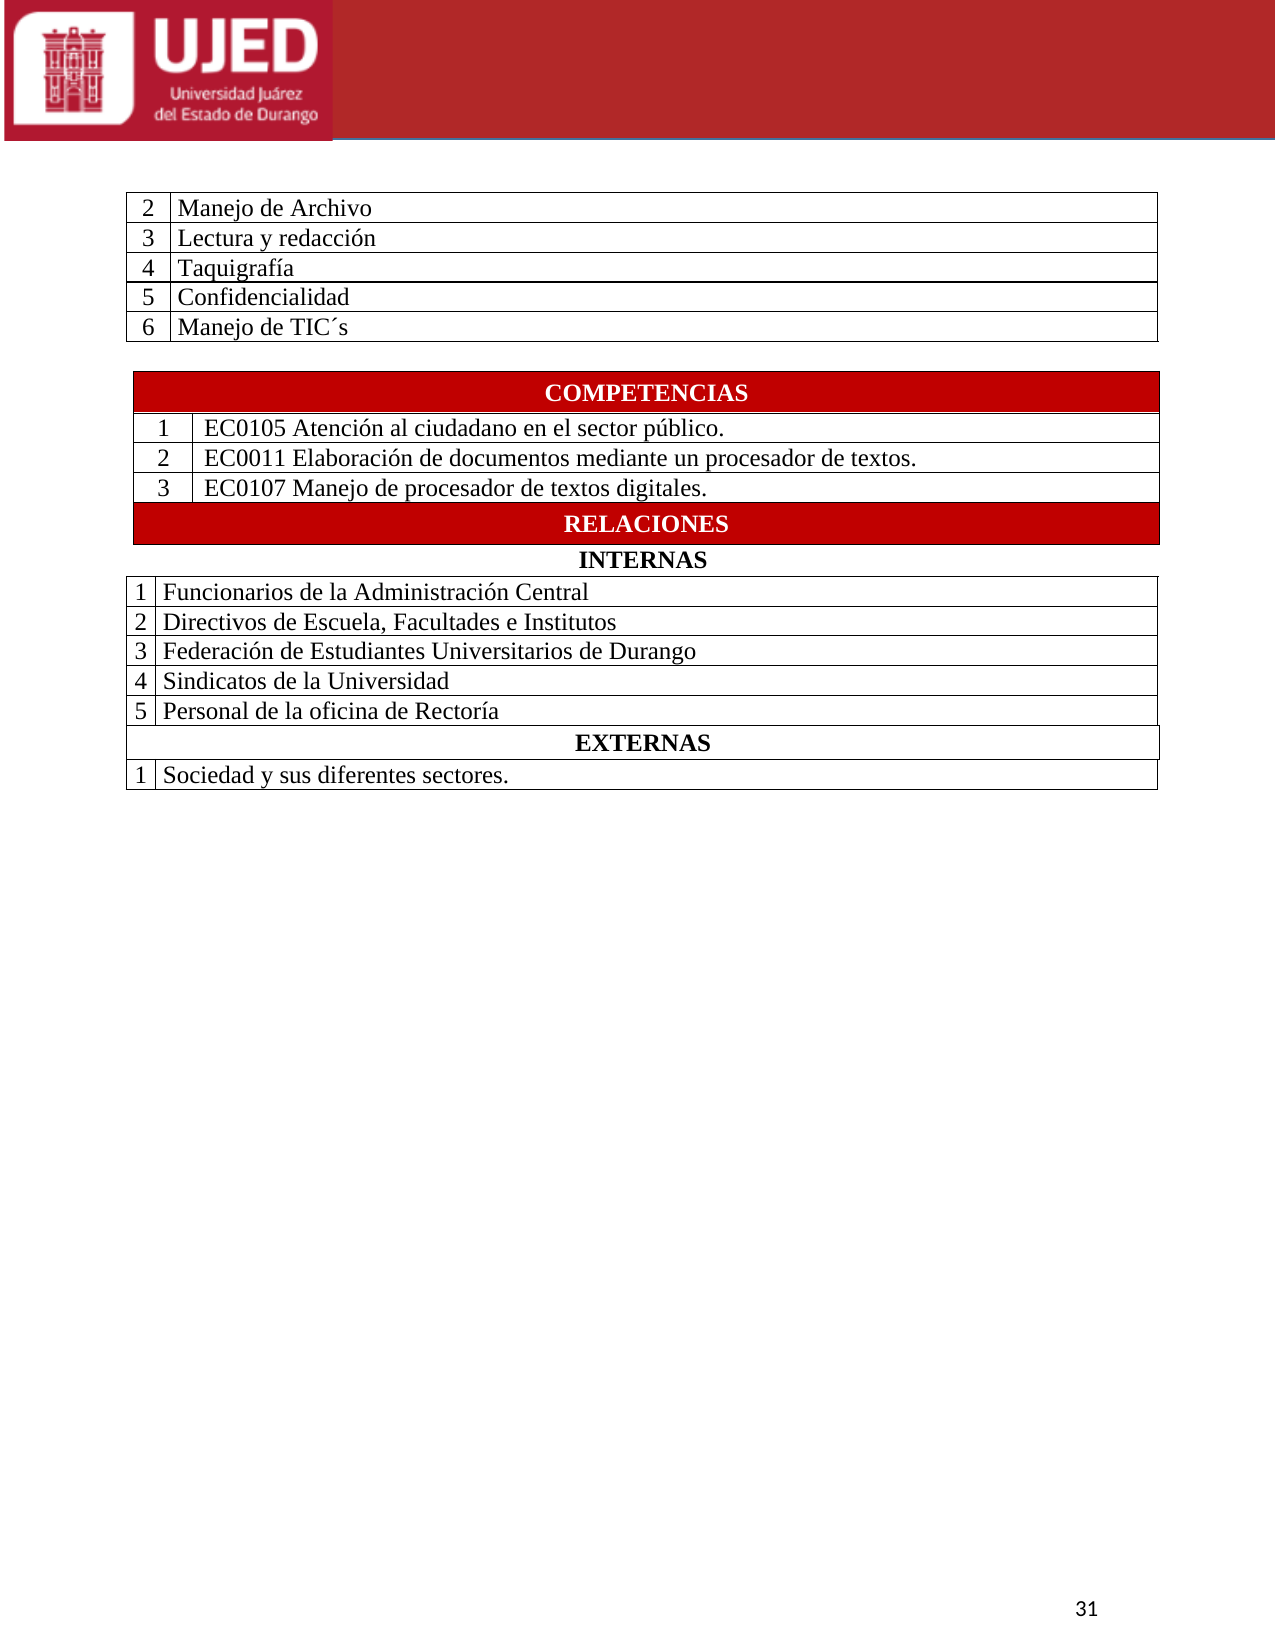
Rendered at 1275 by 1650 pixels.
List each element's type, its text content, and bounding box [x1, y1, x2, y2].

table_cell Manejo de TIC´s [171, 312, 1157, 341]
table_cell Lectura y redacción [171, 223, 1157, 252]
table_cell Personal de la oficina de Rectoría [156, 696, 1157, 725]
table_cell 3 [127, 223, 170, 252]
table_cell EXTERNAS [127, 726, 1159, 759]
table_cell Sociedad y sus diferentes sectores. [156, 760, 1157, 789]
table_cell 4 [127, 666, 155, 695]
table_cell 3 [127, 636, 155, 665]
table_cell 5 [127, 696, 155, 725]
table_cell Taquigrafía [171, 253, 1157, 281]
table_cell 5 [127, 283, 170, 311]
table_cell Directivos de Escuela, Facultades e Institutos [156, 607, 1157, 635]
table_cell Federación de Estudiantes Universitarios de Durango [156, 636, 1157, 665]
table_cell 1 [127, 760, 155, 789]
table_cell 2 [127, 193, 170, 222]
table_cell INTERNAS [126, 342, 1159, 576]
table_cell 4 [127, 253, 170, 281]
table_cell 6 [127, 312, 170, 341]
table_cell Sindicatos de la Universidad [156, 666, 1157, 695]
table_cell Confidencialidad [171, 283, 1157, 311]
table_cell Funcionarios de la Administración Central [156, 577, 1157, 606]
table_cell 1 [127, 577, 155, 606]
table_cell 2 [127, 607, 155, 635]
table_cell Manejo de Archivo [171, 193, 1157, 222]
